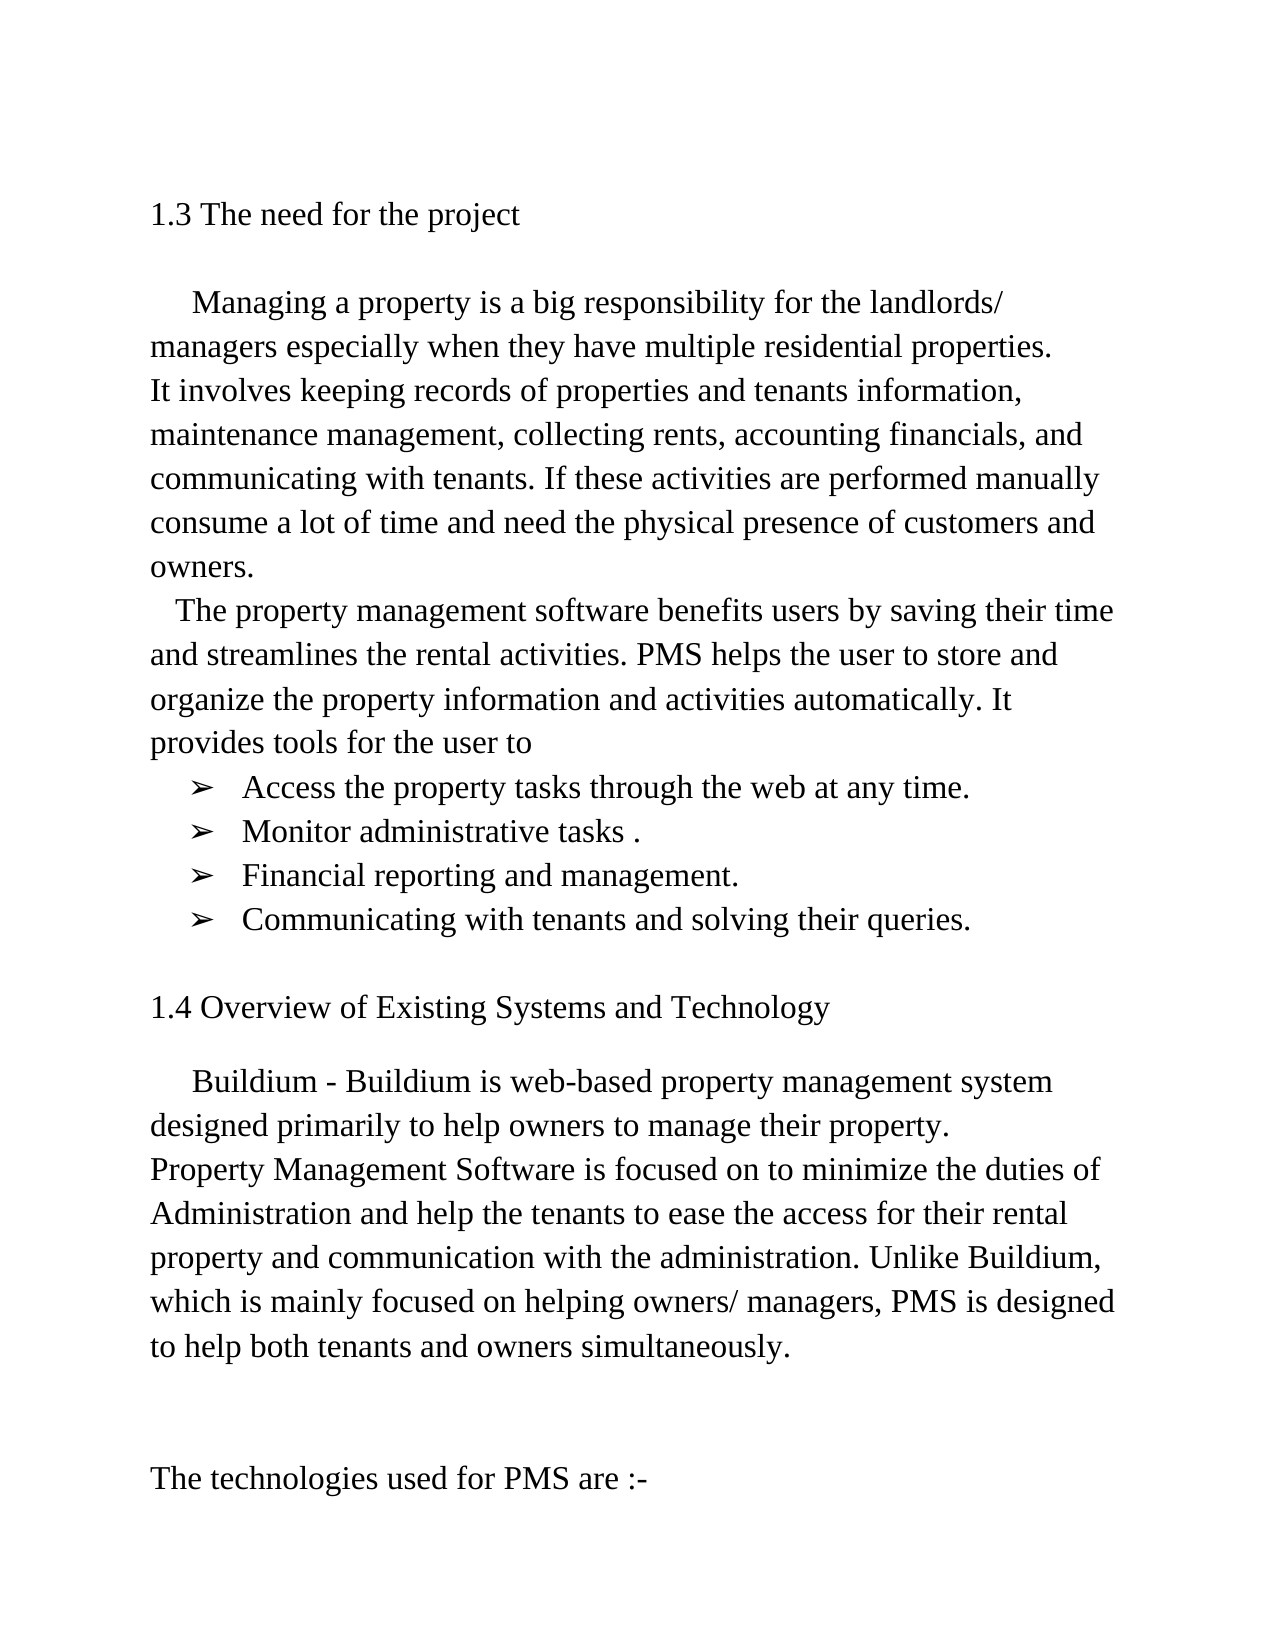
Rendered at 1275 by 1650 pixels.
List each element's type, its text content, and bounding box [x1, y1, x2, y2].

list Financial reporting and management. [187, 855, 1125, 893]
list Access the property tasks through the web at any time. [187, 767, 1125, 805]
text It involves keeping records of properties and tenants information, maintenance management, collecting rents, accounting financials, and communicating with tenants. If these activities are performed manually consume a lot of time and need the physical presence of customers and owners. [150, 370, 1125, 585]
text 1.4 Overview of Existing Systems and Technology [150, 987, 1125, 1026]
text The technologies used for PMS are :- [150, 1458, 1125, 1496]
text 1.3 The need for the project [150, 194, 1125, 232]
text The property management software benefits users by saving their time and streamlines the rental activities. PMS helps the user to store and organize the property information and activities automatically. It provides tools for the user to [150, 591, 1125, 761]
text Managing a property is a big responsibility for the landlords/ managers especially when they have multiple residential properties. [150, 282, 1125, 364]
list Communicating with tenants and solving their queries. [187, 899, 1125, 937]
text Buildium - Buildium is web-based property management system designed primarily to help owners to manage their property. [150, 1061, 1125, 1144]
list Monitor administrative tasks . [187, 811, 1125, 849]
text Property Management Software is focused on to minimize the duties of Administration and help the tenants to ease the access for their rental property and communication with the administration. Unlike Buildium, which is mainly focused on helping owners/ managers, PMS is designed to help both tenants and owners simultaneously. [150, 1149, 1125, 1364]
